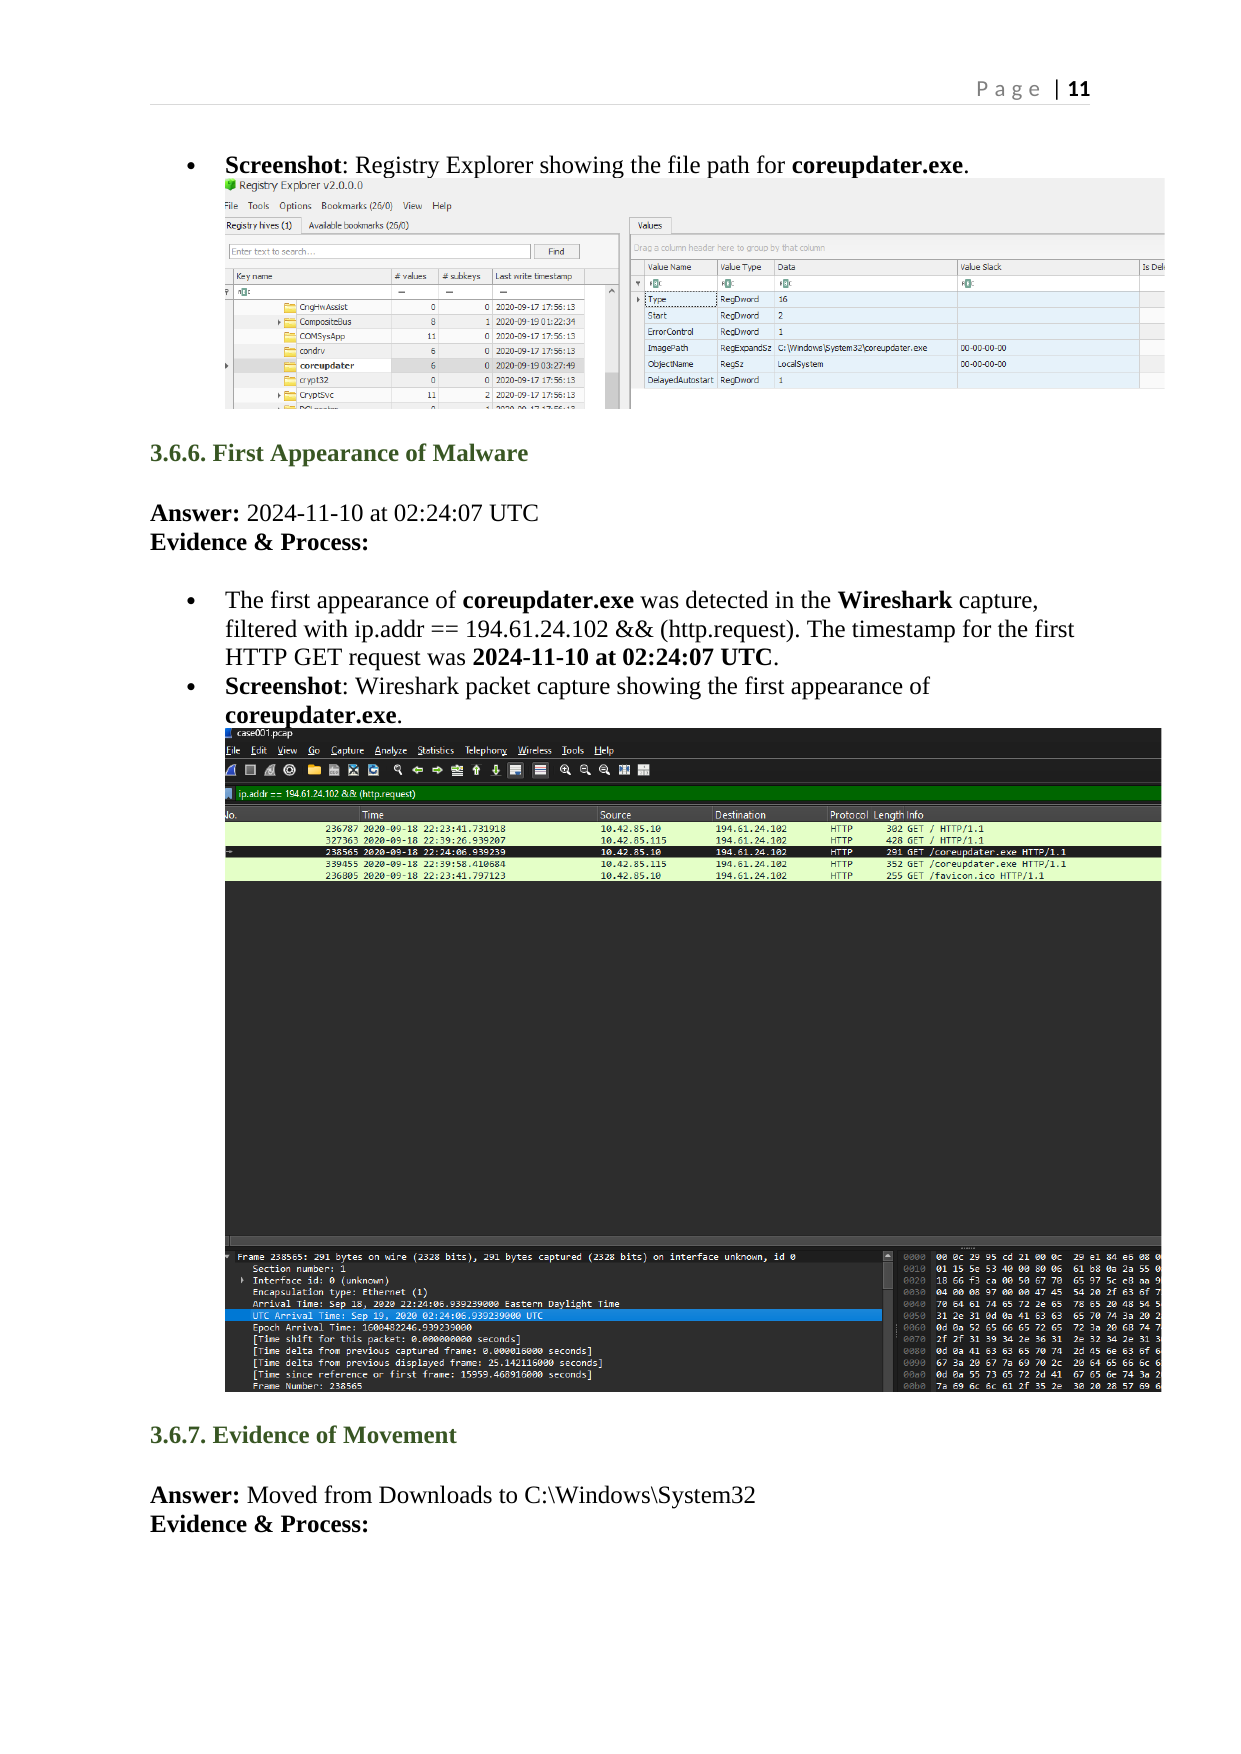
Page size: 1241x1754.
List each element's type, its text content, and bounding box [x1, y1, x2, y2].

picture [225, 178, 1165, 409]
list The first appearance of coreupdater.exe was detected in the Wireshark capture, filtered with ip.addr == 194.61.24.102 && (http.request). The timestamp for the first HTTP GET request was 2024-11-10 at 02:24:07 UTC. [187, 585, 1090, 671]
picture [225, 728, 1162, 1392]
subtitle 3.6.7. Evidence of Movement [150, 1420, 1090, 1449]
text Answer: 2024-11-10 at 02:24:07 UTC Evidence & Process: [150, 498, 1090, 556]
text Answer: Moved from Downloads to C:\Windows\System32 Evidence & Process: [150, 1481, 1090, 1538]
subtitle 3.6.6. First Appearance of Malware [150, 438, 1090, 467]
